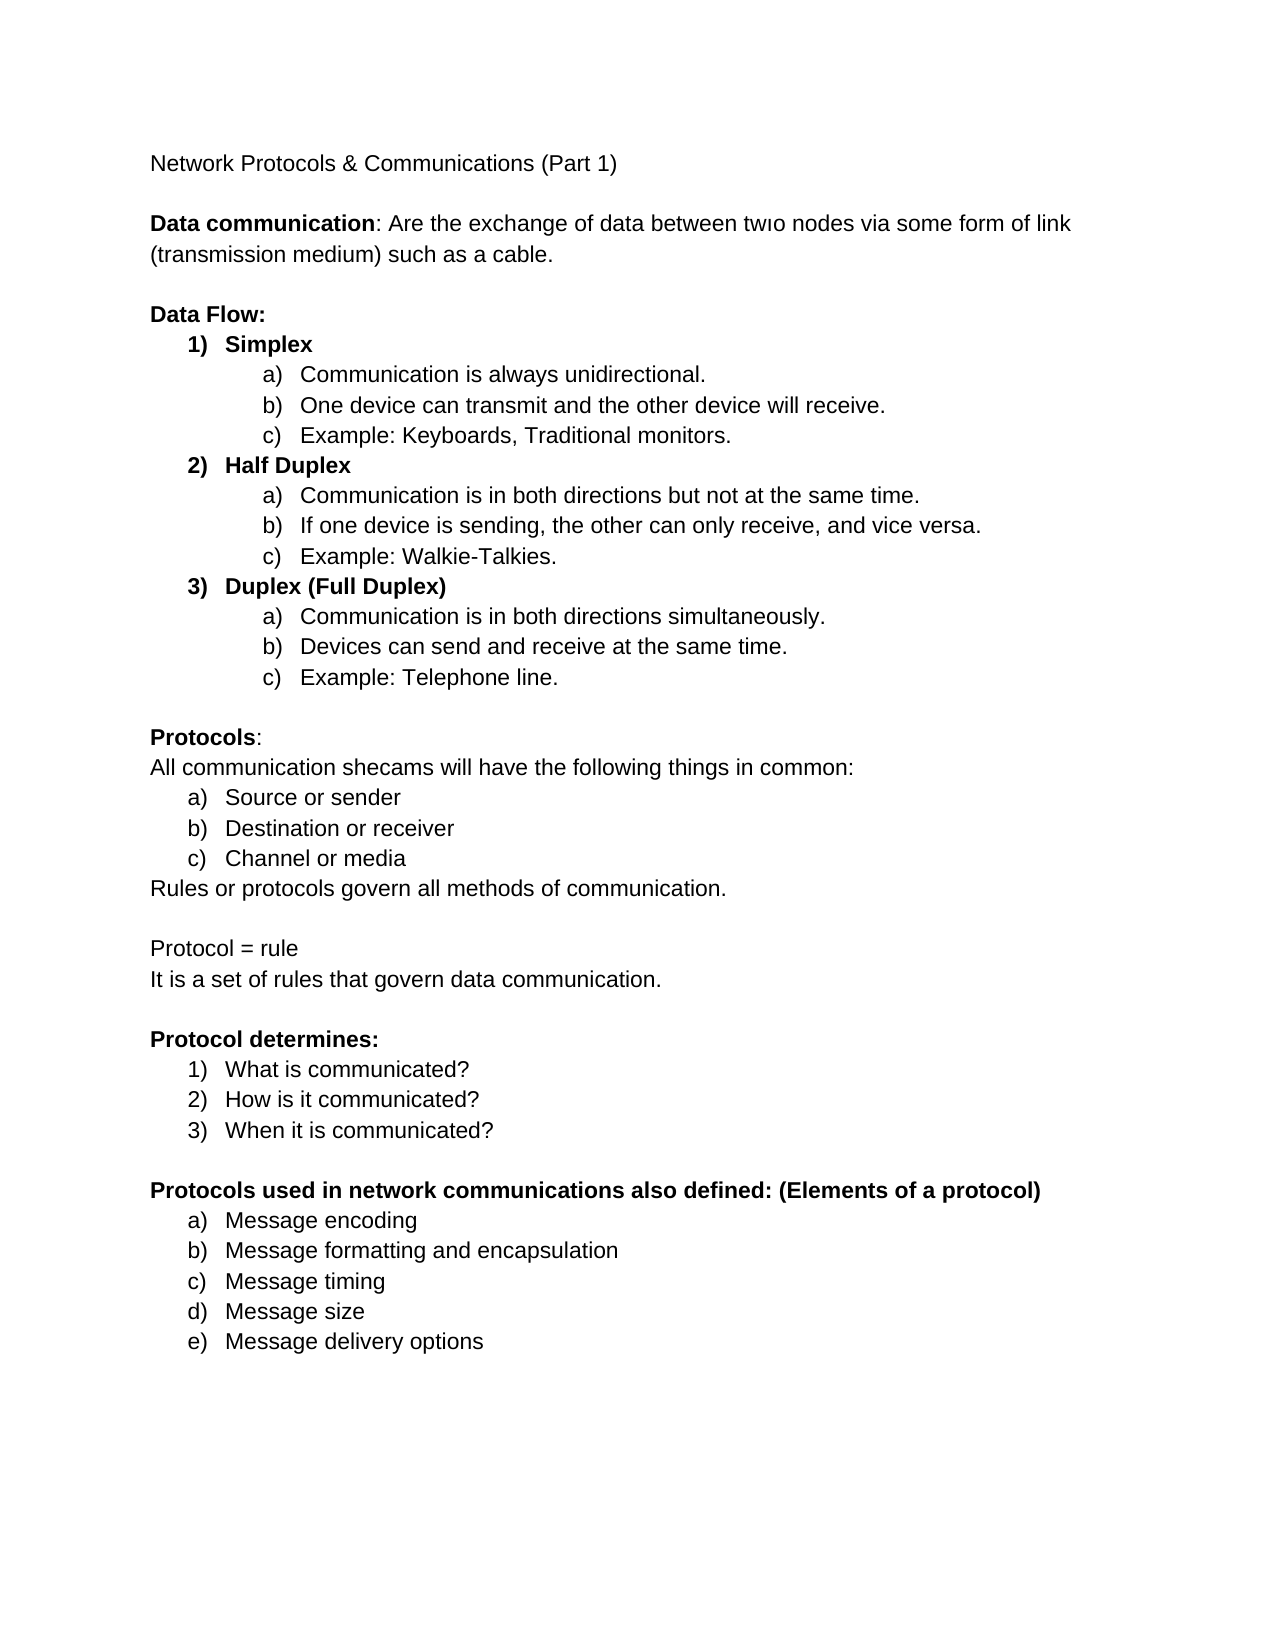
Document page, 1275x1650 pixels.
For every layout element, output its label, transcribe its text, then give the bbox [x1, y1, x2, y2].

text It is a set of rules that govern data communication. [150, 966, 1125, 992]
list Message timing [187, 1268, 1125, 1294]
list Channel or media [187, 845, 1125, 871]
text Rules or protocols govern all methods of communication. [150, 875, 1125, 901]
text Protocol determines: [150, 1026, 1125, 1052]
list Communication is in both directions simultaneously. [262, 603, 1125, 629]
text Data Flow: [150, 301, 1125, 327]
list Example: Telephone line. [262, 663, 1125, 690]
list If one device is sending, the other can only receive, and vice versa. [262, 512, 1125, 539]
text Protocols used in network communications also defined: (Elements of a protocol) [150, 1177, 1125, 1203]
list Message encoding [187, 1207, 1125, 1234]
text Protocol = rule [150, 935, 1125, 962]
list Half Duplex [187, 452, 1125, 478]
list Duplex (Full Duplex) [187, 573, 1125, 599]
list One device can transmit and the other device will receive. [262, 392, 1125, 418]
list Message size [187, 1298, 1125, 1324]
list Devices can send and receive at the same time. [262, 633, 1125, 660]
list Destination or receiver [187, 814, 1125, 841]
list Communication is in both directions but not at the same time. [262, 482, 1125, 509]
list Communication is always unidirectional. [262, 361, 1125, 388]
list Example: Keyboards, Traditional monitors. [262, 422, 1125, 448]
text Network Protocols & Communications (Part 1) [150, 150, 1125, 176]
list Simplex [187, 331, 1125, 358]
list When it is communicated? [187, 1117, 1125, 1143]
list Example: Walkie-Talkies. [262, 543, 1125, 569]
text Data communication: Are the exchange of data between twıo nodes via some form of link (transmission medium) such as a cable. [150, 210, 1125, 267]
list What is communicated? [187, 1056, 1125, 1083]
list Message formatting and encapsulation [187, 1237, 1125, 1264]
text Protocols: [150, 724, 1125, 750]
list Message delivery options [187, 1328, 1125, 1354]
text All communication shecams will have the following things in common: [150, 754, 1125, 781]
list How is it communicated? [187, 1086, 1125, 1113]
list Source or sender [187, 784, 1125, 811]
